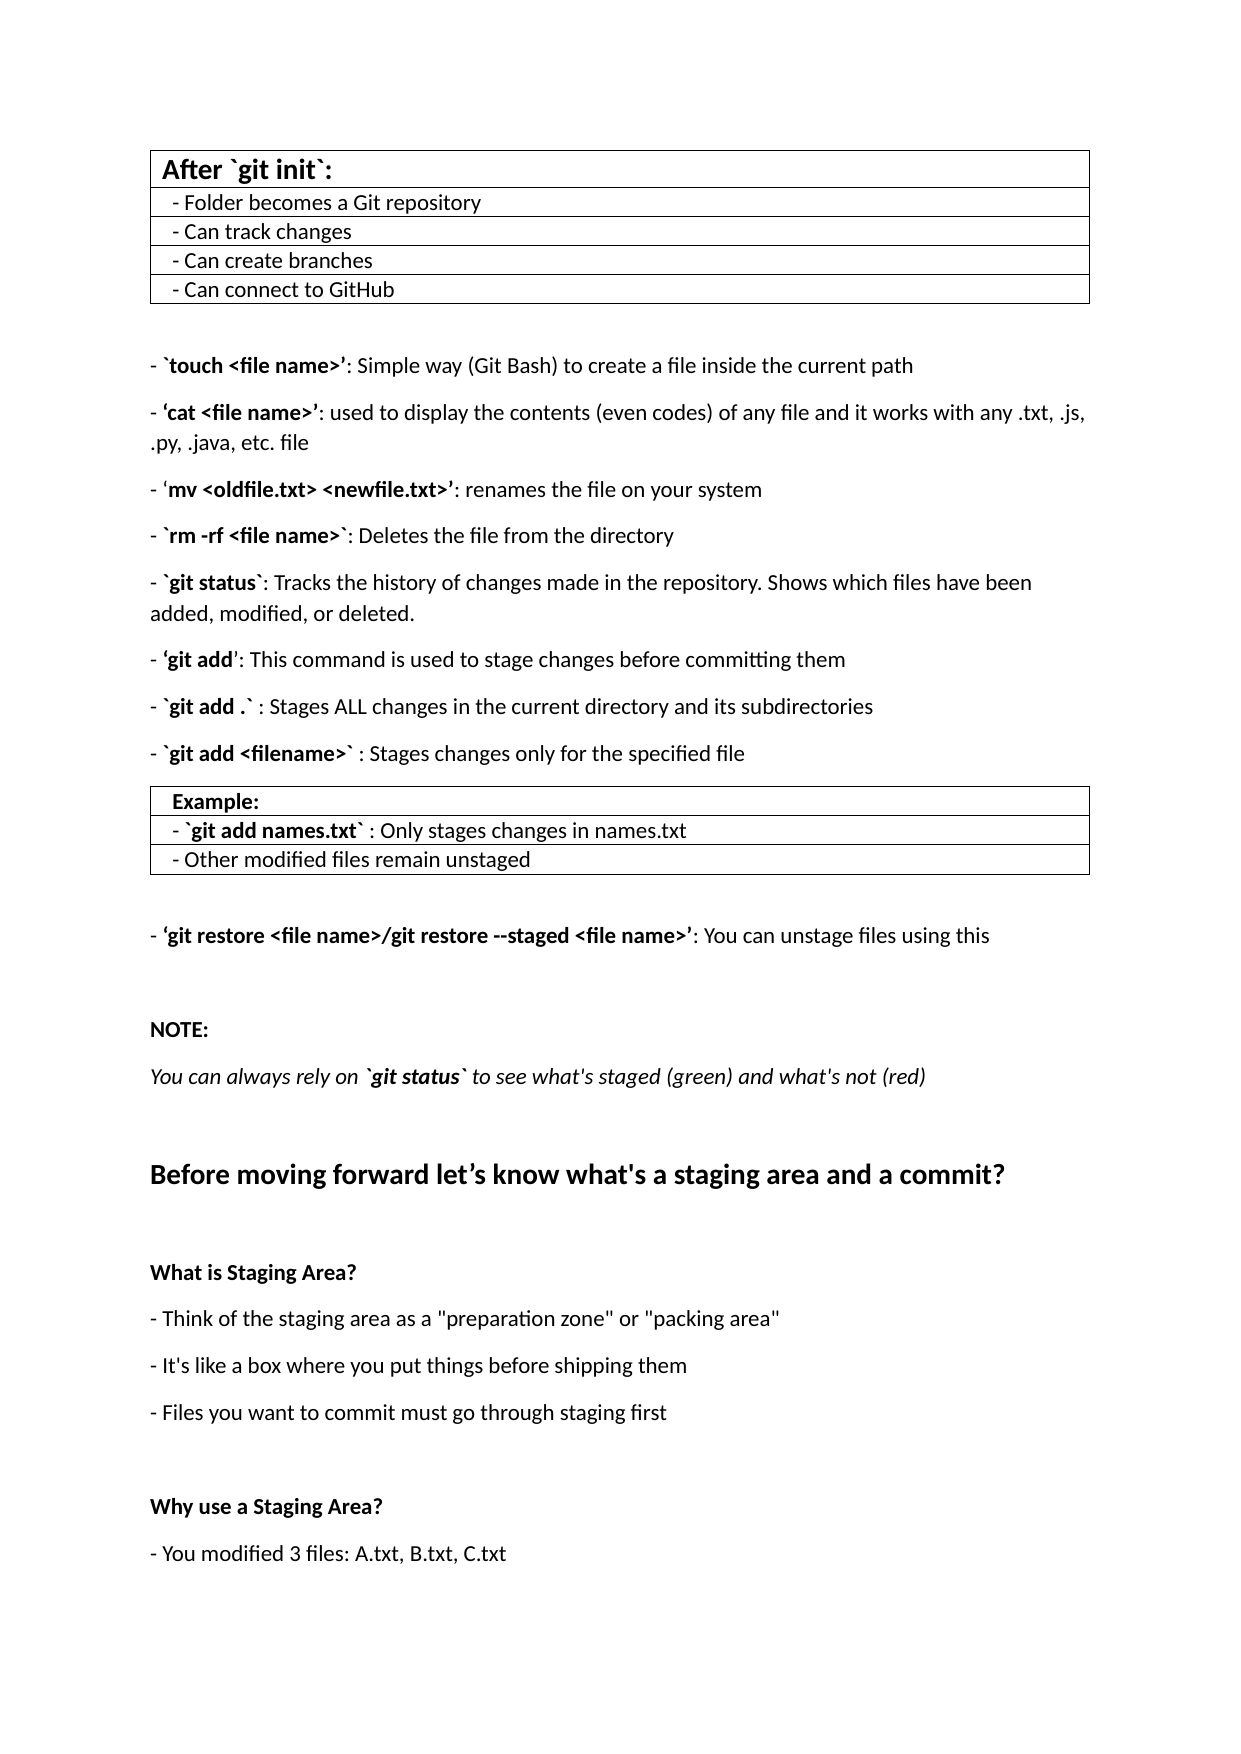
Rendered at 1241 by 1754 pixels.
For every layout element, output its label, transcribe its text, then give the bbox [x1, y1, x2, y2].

text - ‘git restore <file name>/git restore --staged <file name>’: You can unstage files using this [150, 921, 1090, 949]
table_cell - Can connect to GitHub [151, 275, 1089, 303]
table_header Example: [151, 787, 1089, 815]
text - `git status`: Tracks the history of changes made in the repository. Shows which files have been added, modified, or deleted. [150, 568, 1090, 627]
text - `git add <filename>` : Stages changes only for the specified file [150, 739, 1090, 767]
text What is Staging Area? [150, 1258, 1090, 1286]
text Before moving forward let’s know what's a staging area and a commit? [150, 1156, 1090, 1191]
text - `rm -rf <file name>`: Deletes the file from the directory [150, 522, 1090, 550]
text - `touch <file name>’: Simple way (Git Bash) to create a file inside the current path [150, 351, 1090, 379]
text Why use a Staging Area? [150, 1492, 1090, 1520]
table_cell - `git add names.txt` : Only stages changes in names.txt [151, 816, 1089, 844]
text - Files you want to commit must go through staging first [150, 1398, 1090, 1426]
text - `git add .` : Stages ALL changes in the current directory and its subdirectories [150, 692, 1090, 721]
table_cell - Can track changes [151, 217, 1089, 245]
table_cell - Other modified files remain unstaged [151, 845, 1089, 873]
text NOTE: [150, 1015, 1090, 1043]
table_cell After `git init`: [151, 151, 1089, 187]
text - You modified 3 files: A.txt, B.txt, C.txt [150, 1539, 1090, 1567]
table_cell - Can create branches [151, 246, 1089, 274]
text You can always rely on `git status` to see what's staged (green) and what's not (red) [150, 1062, 1090, 1090]
text - ‘git add’: This command is used to stage changes before committing them [150, 646, 1090, 674]
text - Think of the staging area as a "preparation zone" or "packing area" [150, 1304, 1090, 1333]
text - It's like a box where you put things before shipping them [150, 1351, 1090, 1379]
text - ‘mv <oldfile.txt> <newfile.txt>’: renames the file on your system [150, 475, 1090, 503]
table_cell - Folder becomes a Git repository [151, 188, 1089, 216]
text - ‘cat <file name>’: used to display the contents (even codes) of any file and it works with any .txt, .js, .py, .java, etc. file [150, 398, 1090, 456]
